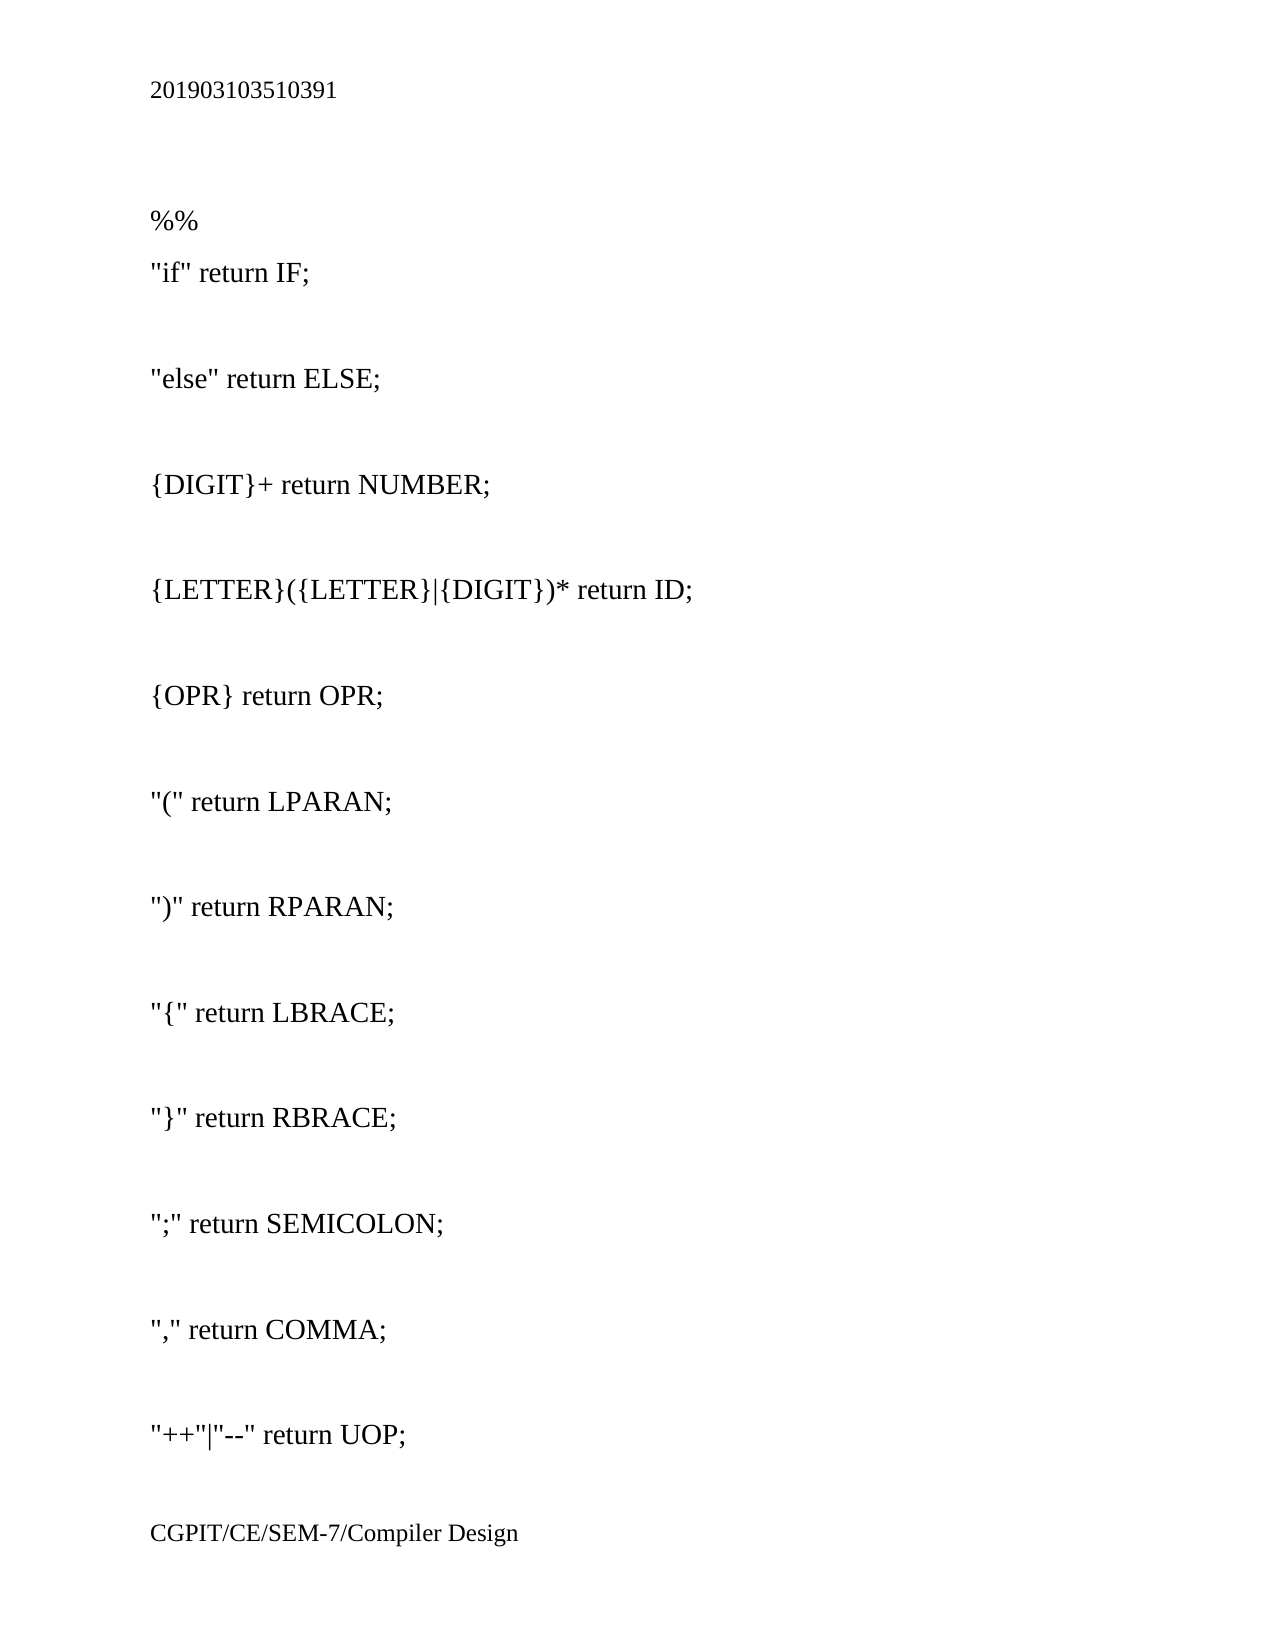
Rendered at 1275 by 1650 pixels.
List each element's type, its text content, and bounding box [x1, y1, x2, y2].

text {OPR} return OPR; [150, 678, 1125, 712]
text "++"|"--" return UOP; [150, 1417, 1125, 1451]
text ";" return SEMICOLON; [150, 1206, 1125, 1240]
text ")" return RPARAN; [150, 889, 1125, 923]
text %% [150, 203, 1125, 236]
text "}" return RBRACE; [150, 1101, 1125, 1134]
text "else" return ELSE; [150, 361, 1125, 395]
text "{" return LBRACE; [150, 995, 1125, 1028]
text "," return COMMA; [150, 1312, 1125, 1345]
text "if" return IF; [150, 256, 1125, 289]
text {DIGIT}+ return NUMBER; [150, 467, 1125, 500]
text {LETTER}({LETTER}|{DIGIT})* return ID; [150, 572, 1125, 606]
text "(" return LPARAN; [150, 784, 1125, 817]
